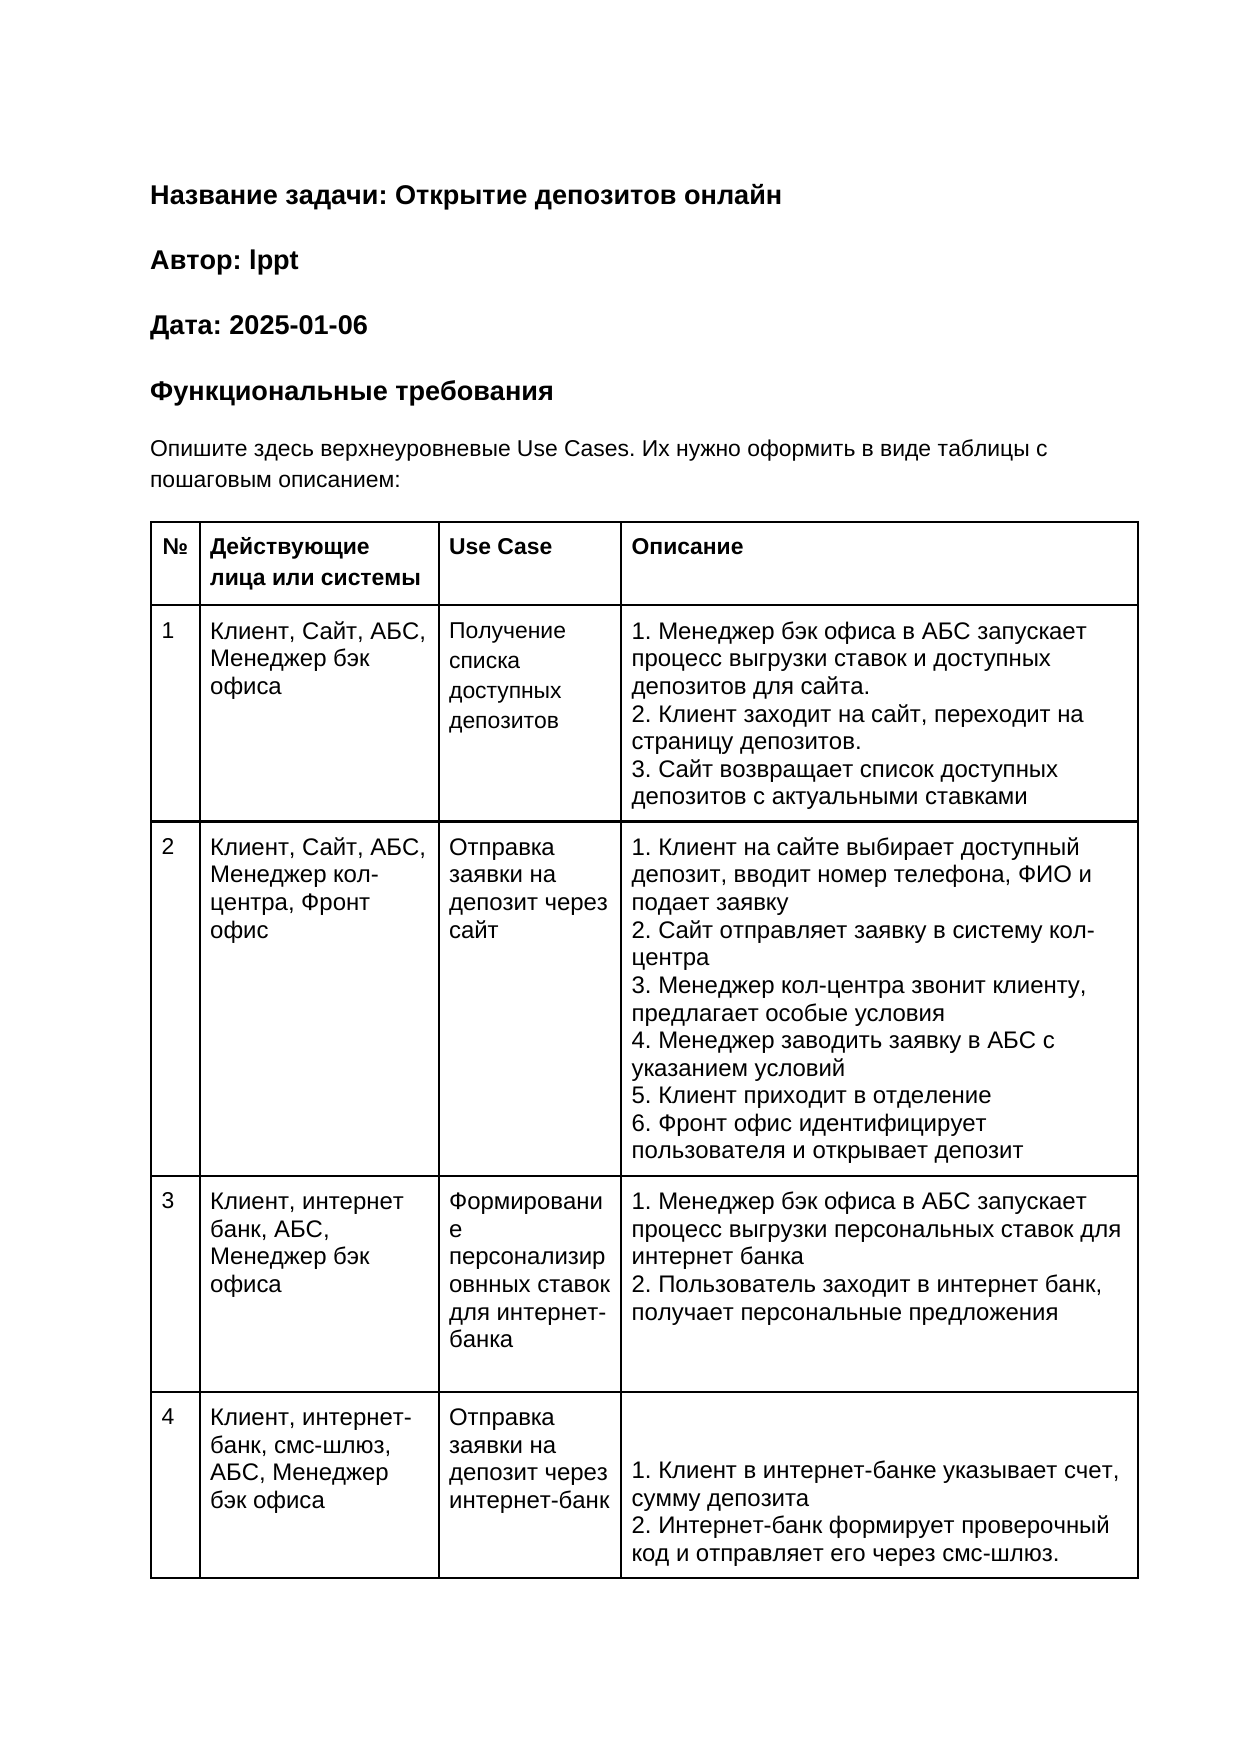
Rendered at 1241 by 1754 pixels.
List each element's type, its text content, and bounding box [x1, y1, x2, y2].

table_cell 2 [152, 823, 199, 1174]
subtitle Автор: lppt [150, 244, 1090, 276]
table_cell 3 [152, 1177, 199, 1391]
table_header Действующие лица или системы [201, 523, 438, 604]
table_cell Клиент, Сайт, АБС, Менеджер бэк офиса [201, 606, 438, 820]
table_cell Получение списка доступных депозитов [440, 606, 620, 820]
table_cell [201, 1393, 438, 1577]
table_header Use Case [440, 523, 620, 604]
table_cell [440, 1393, 620, 1577]
subtitle Дата: 2025-01-06 [150, 309, 1090, 341]
table_cell 1. Менеджер бэк офиса в АБС запускает процесс выгрузки персональных ставок для интернет банка 2. Пользователь заходит в интернет банк, получает персональные предложения [622, 1177, 1137, 1391]
table_cell Формирование персонализировнных ставок для интернет-банка [440, 1177, 620, 1391]
table_header Описание [622, 523, 1137, 604]
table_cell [622, 1393, 1137, 1577]
table_cell 1. Менеджер бэк офиса в АБС запускает процесс выгрузки ставок и доступных депозитов для сайта. 2. Клиент заходит на сайт, переходит на страницу депозитов. 3. Сайт возвращает список доступных депозитов с актуальными ставками [622, 606, 1137, 820]
table_cell 1 [152, 606, 199, 820]
text Опишите здесь верхнеуровневые Use Cases. Их нужно оформить в виде таблицы с пошаговым описанием: [150, 435, 1090, 492]
table_header № [152, 523, 199, 604]
table_cell Отправка заявки на депозит через сайт [440, 823, 620, 1174]
table_cell 4 [152, 1393, 199, 1577]
table_cell 1. Клиент на сайте выбирает доступный депозит, вводит номер телефона, ФИО и подает заявку 2. Сайт отправляет заявку в систему кол-центра 3. Менеджер кол-центра звонит клиенту, предлагает особые условия 4. Менеджер заводить заявку в АБС с указанием условий 5. Клиент приходит в отделение 6. Фронт офис идентифицирует пользователя и открывает депозит [622, 823, 1137, 1174]
table_cell Клиент, интернет банк, АБС, Менеджер бэк офиса [201, 1177, 438, 1391]
subtitle Название задачи: Открытие депозитов онлайн [150, 179, 1090, 210]
subtitle Функциональные требования [150, 374, 1090, 406]
table_cell Клиент, Сайт, АБС, Менеджер кол- центра, Фронт офис [201, 823, 438, 1174]
